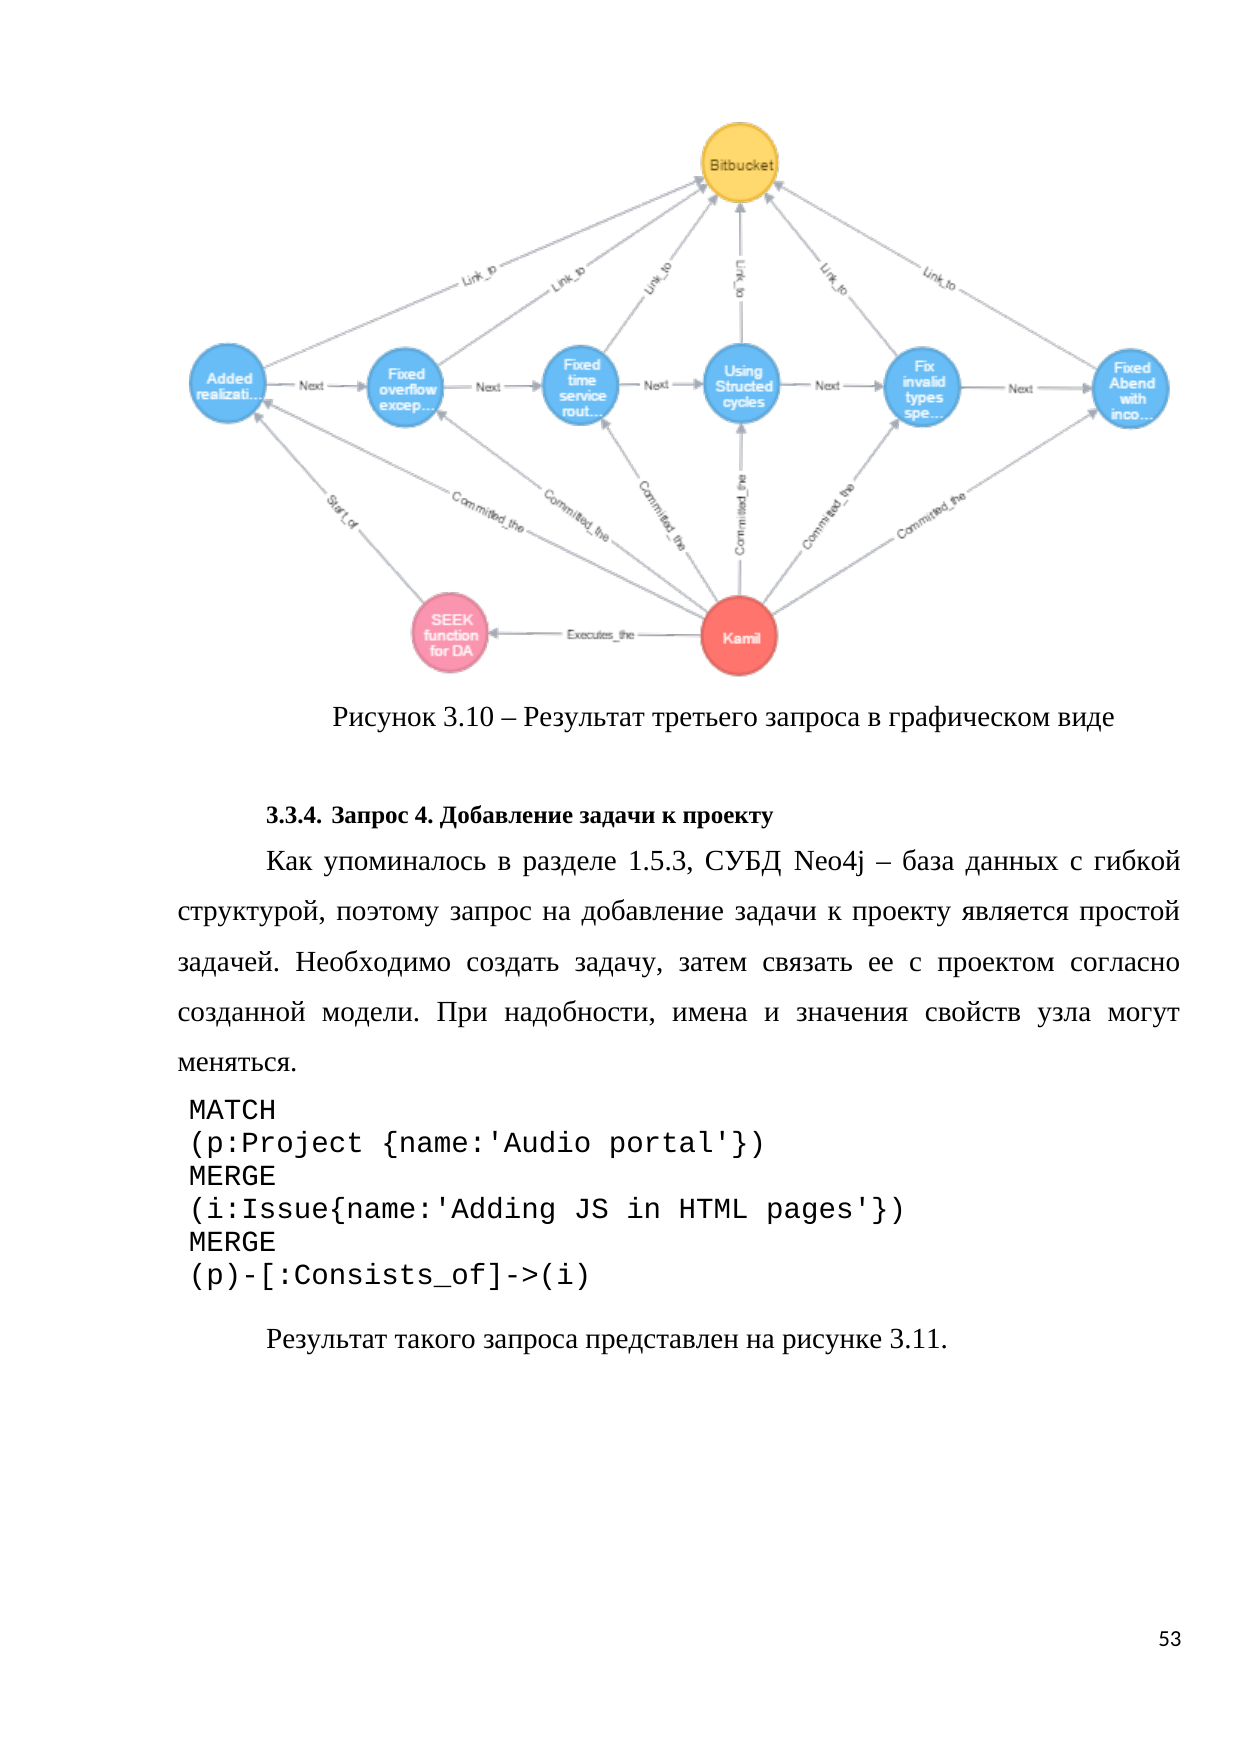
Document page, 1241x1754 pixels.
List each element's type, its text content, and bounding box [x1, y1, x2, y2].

list Запрос 4. Добавление задачи к проекту [177, 800, 1181, 829]
text Результат такого запроса представлен на рисунке 3.11. [177, 1321, 1181, 1354]
picture [185, 118, 1174, 681]
text Рисунок 3.10 – Результат третьего запроса в графическом виде [177, 699, 1181, 733]
table_header MATCH (p:Project {name:'Audio portal'}) MERGE (i:Issue{name:'Adding JS in HTML pages'}) MERGE (p)-[:Consists_of]->(i) [177, 1095, 1181, 1321]
text Как упоминалось в разделе 1.5.3, СУБД Neo4j – база данных с гибкой структурой, поэтому запрос на добавление задачи к проекту является простой задачей. Необходимо создать задачу, затем связать ее с проектом согласно созданной модели. При надобности, имена и значения свойств узла могут меняться. [177, 843, 1181, 1078]
